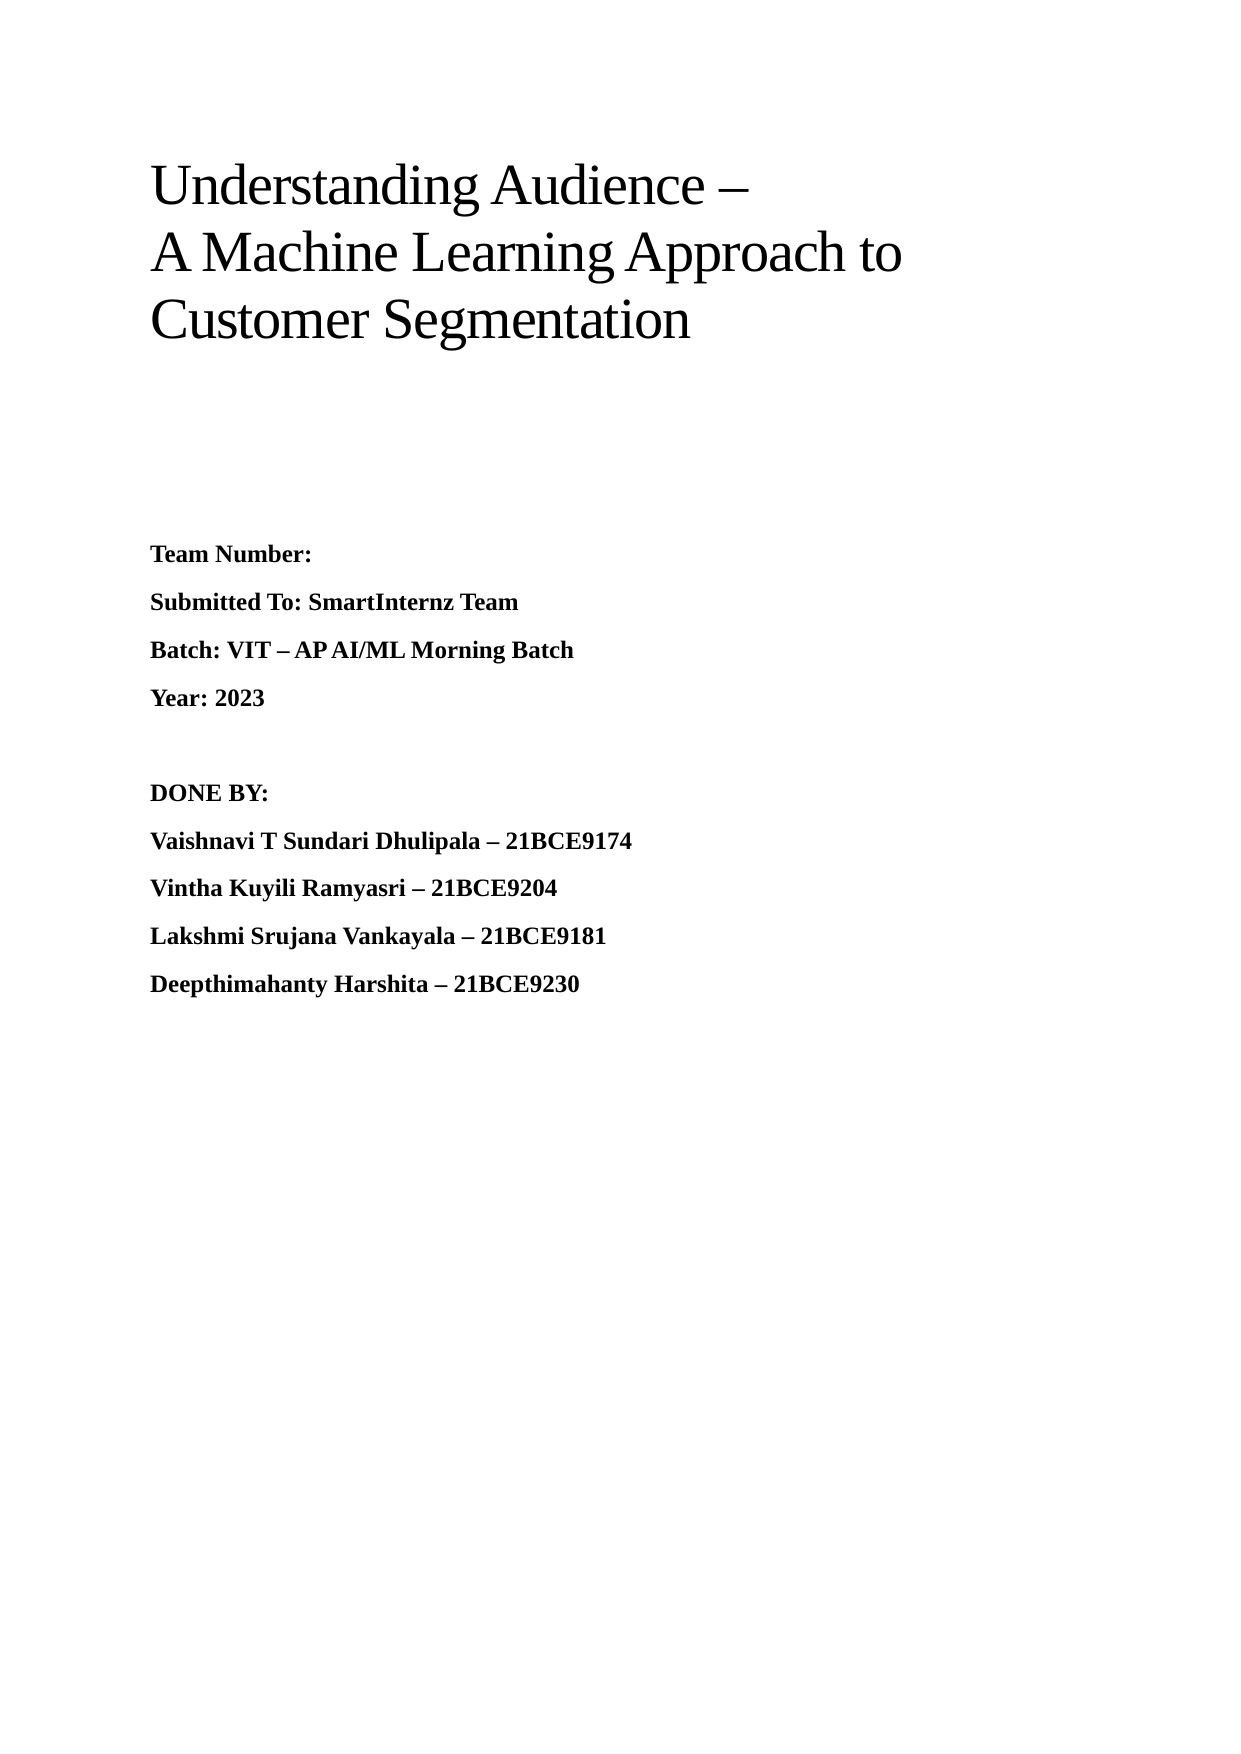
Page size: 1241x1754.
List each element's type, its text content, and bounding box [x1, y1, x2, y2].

title Understanding Audience – [150, 150, 1090, 217]
text Lakshmi Srujana Vankayala – 21BCE9181 [150, 921, 1090, 950]
text Deepthimahanty Harshita – 21BCE9230 [150, 969, 1090, 998]
text Team Number: [150, 539, 1090, 568]
text Batch: VIT – AP AI/ML Morning Batch [150, 635, 1090, 664]
text Vaishnavi T Sundari Dhulipala – 21BCE9174 [150, 826, 1090, 854]
text DONE BY: [150, 778, 1090, 807]
text Submitted To: SmartInternz Team [150, 587, 1090, 616]
title A Machine Learning Approach to Customer Segmentation [150, 217, 1090, 351]
text Year: 2023 [150, 683, 1090, 711]
text Vintha Kuyili Ramyasri – 21BCE9204 [150, 873, 1090, 902]
